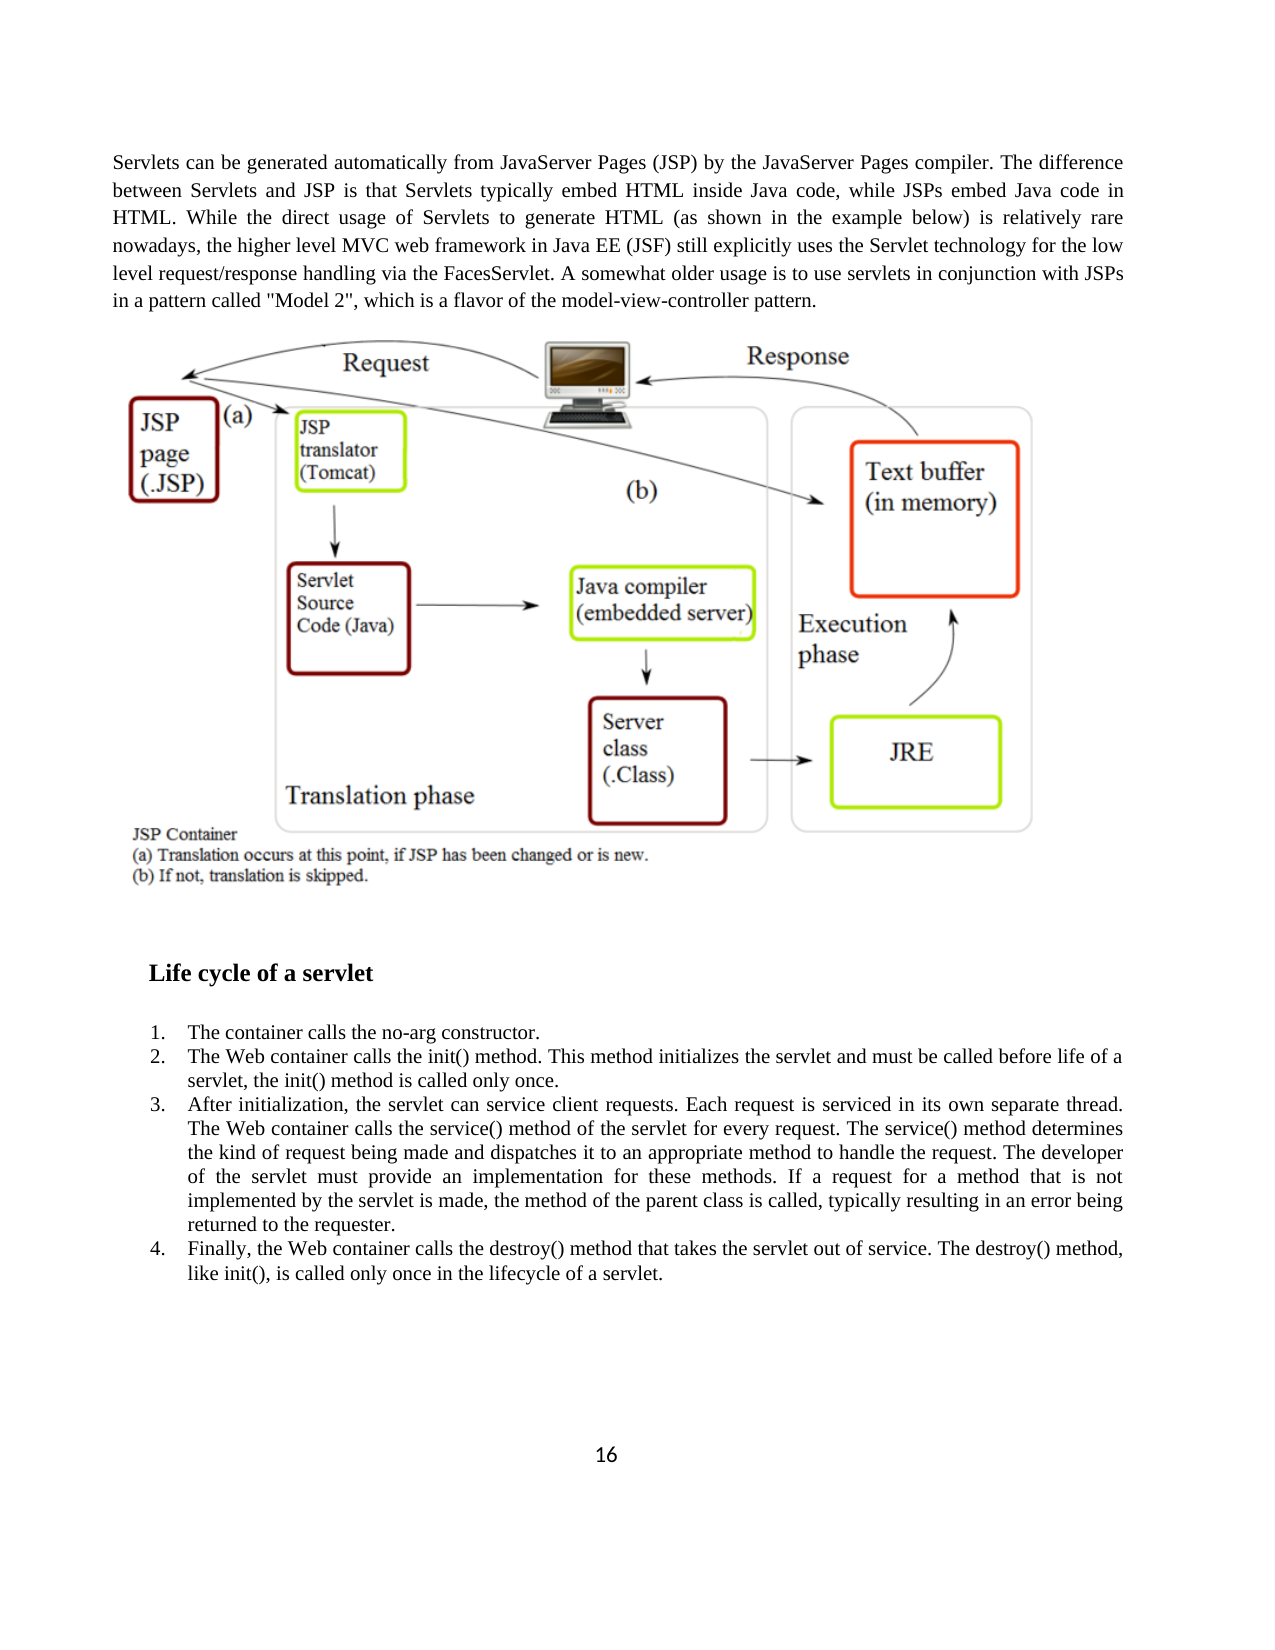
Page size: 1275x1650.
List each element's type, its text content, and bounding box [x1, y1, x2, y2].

subtitle Life cycle of a servlet [148, 958, 1127, 986]
list The container calls the no-arg constructor. [150, 1020, 1125, 1044]
list The Web container calls the init() method. This method initializes the servlet and must be called before life of a servlet, the init() method is called only once. [150, 1044, 1125, 1092]
picture [112, 326, 1054, 901]
text Servlets can be generated automatically from JavaServer Pages (JSP) by the JavaServer Pages compiler. The difference between Servlets and JSP is that Servlets typically embed HTML inside Java code, while JSPs embed Java code in HTML. While the direct usage of Servlets to generate HTML (as shown in the example below) is relatively rare nowadays, the higher level MVC web framework in Java EE (JSF) still explicitly uses the Servlet technology for the low level request/response handling via the FacesServlet. A somewhat older usage is to use servlets in conjunction with JSPs in a pattern called "Model 2", which is a flavor of the model-view-controller pattern. [112, 150, 1125, 312]
list After initialization, the servlet can service client requests. Each request is serviced in its own separate thread. The Web container calls the service() method of the servlet for every request. The service() method determines the kind of request being made and dispatches it to an appropriate method to handle the request. The developer of the servlet must provide an implementation for these methods. If a request for a method that is not implemented by the servlet is made, the method of the parent class is called, typically resulting in an error being returned to the requester. [150, 1092, 1125, 1236]
list Finally, the Web container calls the destroy() method that takes the servlet out of service. The destroy() method, like init(), is called only once in the lifecycle of a servlet. [150, 1236, 1125, 1284]
